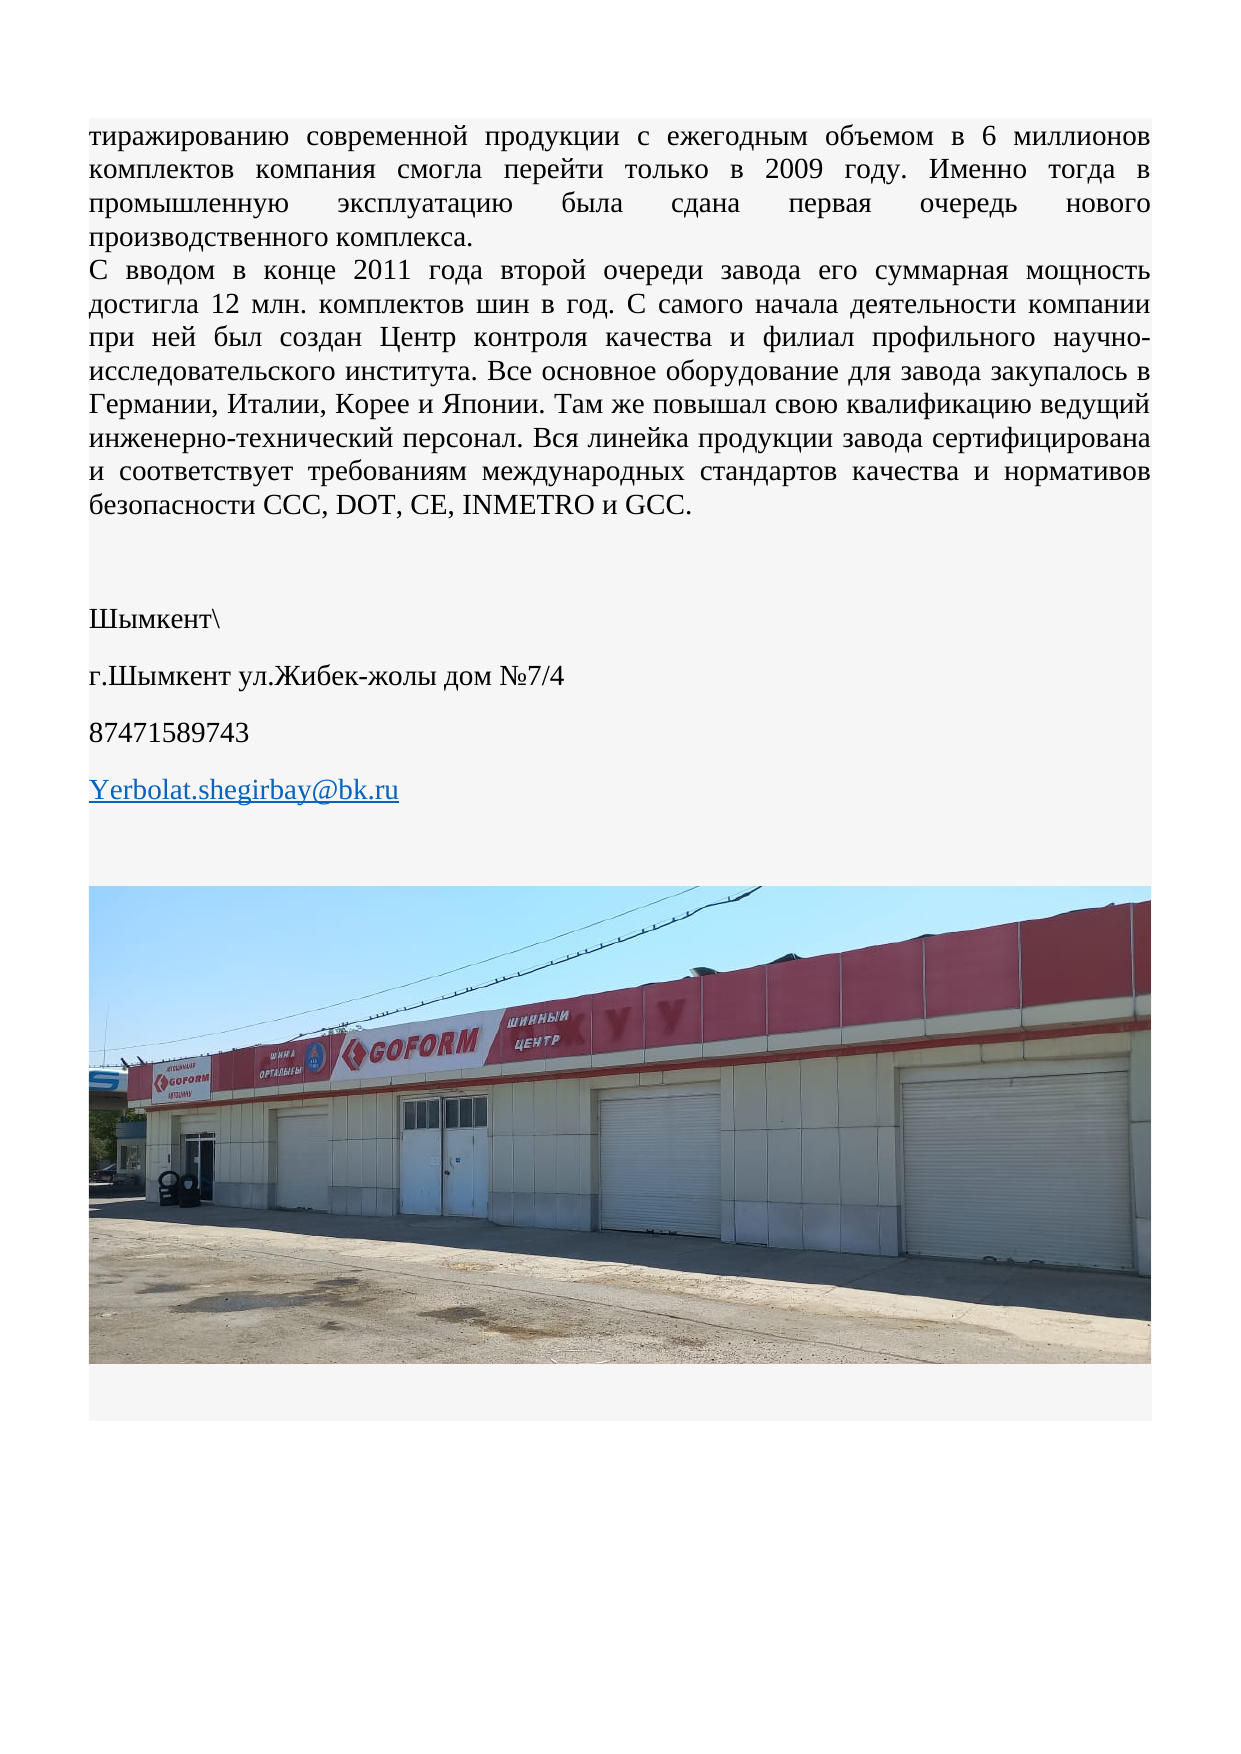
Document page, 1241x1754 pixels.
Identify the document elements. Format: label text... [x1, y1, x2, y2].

text 87471589743 [89, 715, 1152, 748]
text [89, 118, 1152, 252]
picture [88, 886, 1151, 1364]
text С вводом в конце 2011 года второй очереди завода его суммарная мощность достигла 12 млн. комплектов шин в год. С самого начала деятельности компании при ней был создан Центр контроля качества и филиал профильного научно-исследовательского института. Все основное оборудование для завода закупалось в Германии, Италии, Корее и Японии. Там же повышал свою квалификацию ведущий инженерно-технический персонал. Вся линейка продукции завода сертифицирована и соответствует требованиям международных стандартов качества и нормативов безопасности CCC, DOT, CE, INMETRO и GCC. [89, 252, 1152, 521]
text Yerbolat.shegirbay@bk.ru [89, 772, 1152, 806]
text Шымкент\ [89, 601, 1152, 634]
text г.Шымкент ул.Жибек-жолы дом №7/4 [89, 658, 1152, 692]
